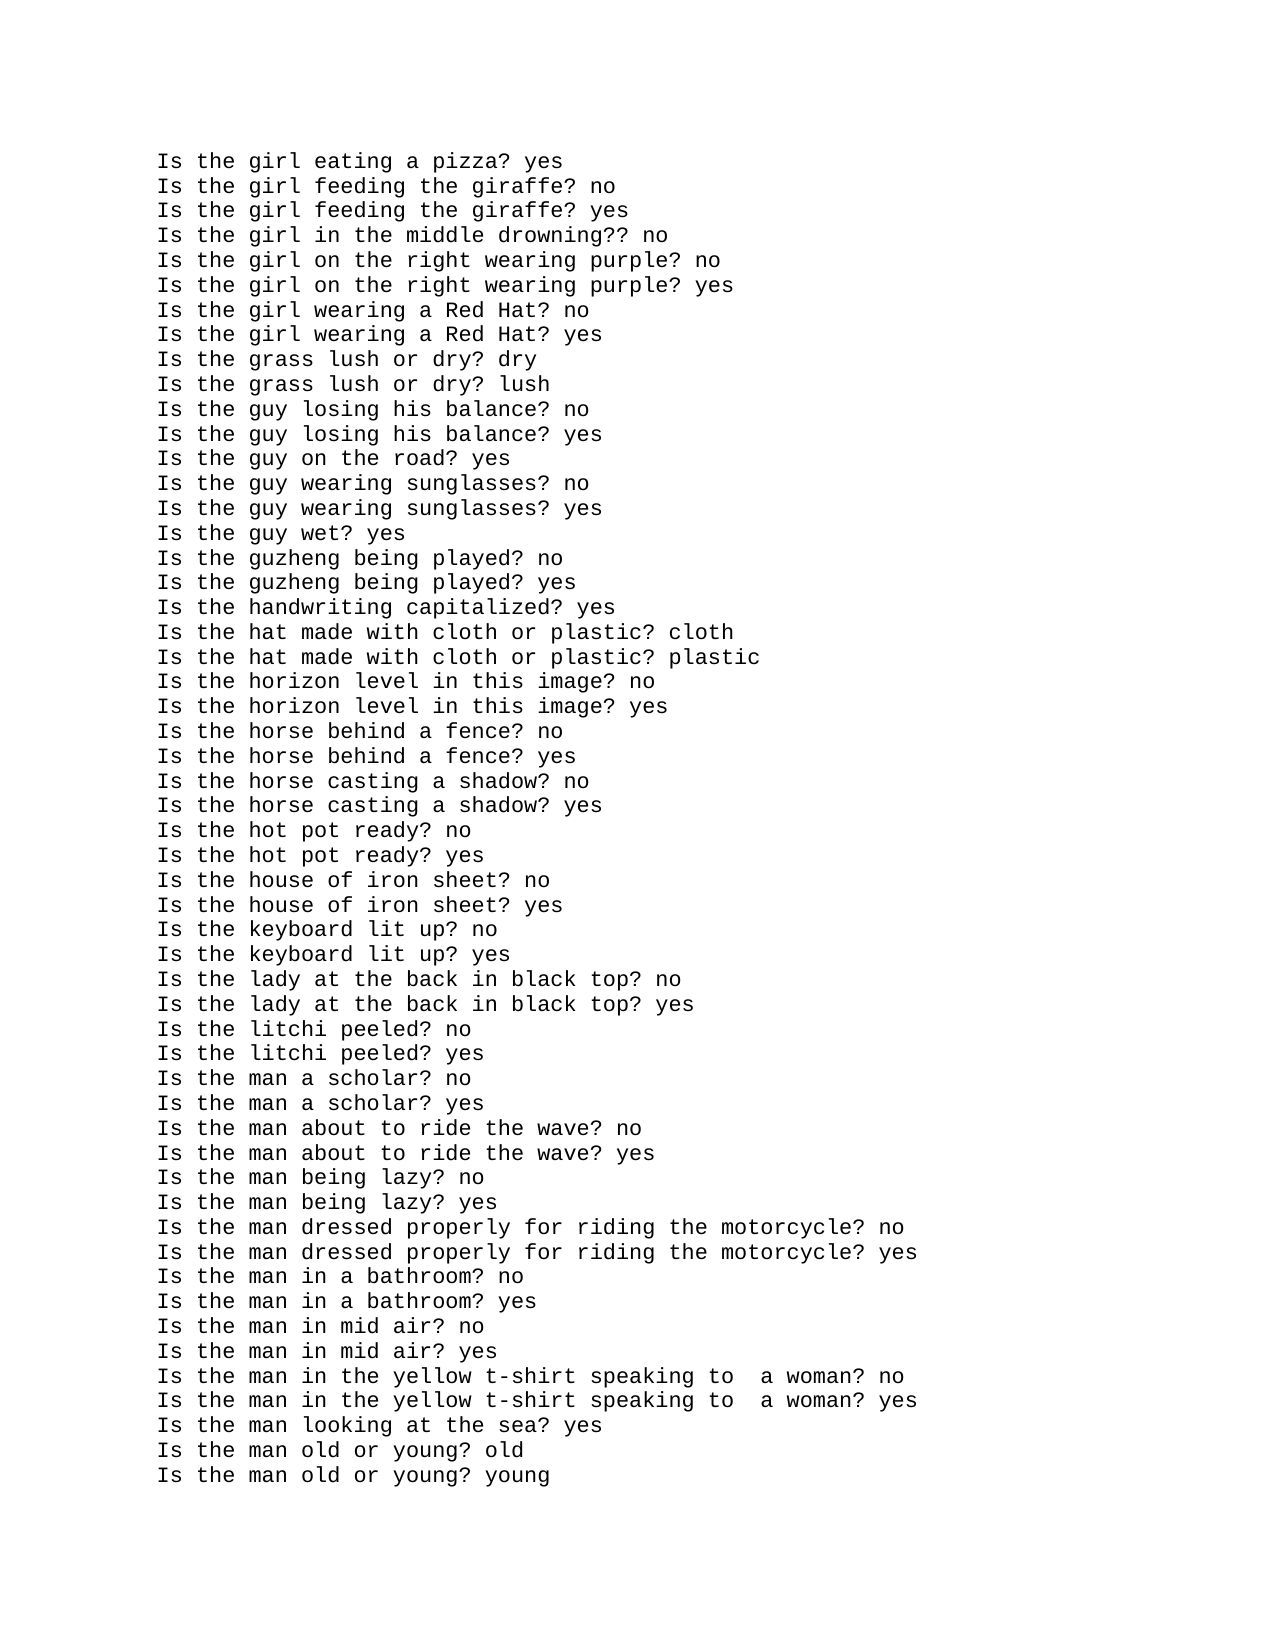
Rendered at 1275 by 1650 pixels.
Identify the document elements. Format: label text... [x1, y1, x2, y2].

text Is the grass lush or dry? lush [156, 373, 1118, 398]
text Is the hot pot ready? yes [156, 844, 1118, 869]
text Is the man in mid air? yes [156, 1340, 1118, 1365]
text Is the girl in the middle drowning?? no [156, 224, 1118, 249]
text Is the guy wearing sunglasses? no [156, 472, 1118, 497]
text Is the guy losing his balance? yes [156, 423, 1118, 447]
text Is the horizon level in this image? yes [156, 695, 1118, 720]
text Is the man in a bathroom? no [156, 1266, 1118, 1290]
text Is the man looking at the sea? yes [156, 1414, 1118, 1439]
text Is the man old or young? old [156, 1439, 1118, 1464]
text Is the girl feeding the giraffe? no [156, 175, 1118, 199]
text Is the man about to ride the wave? no [156, 1117, 1118, 1142]
text Is the house of iron sheet? yes [156, 894, 1118, 918]
text Is the man about to ride the wave? yes [156, 1142, 1118, 1166]
text Is the guy on the road? yes [156, 447, 1118, 472]
text Is the horse casting a shadow? no [156, 770, 1118, 794]
text Is the litchi peeled? no [156, 1018, 1118, 1042]
text Is the horse behind a fence? yes [156, 745, 1118, 770]
text Is the man in a bathroom? yes [156, 1290, 1118, 1315]
text Is the litchi peeled? yes [156, 1042, 1118, 1067]
text Is the man in mid air? no [156, 1315, 1118, 1340]
text Is the hot pot ready? no [156, 819, 1118, 844]
text Is the handwriting capitalized? yes [156, 596, 1118, 621]
text Is the lady at the back in black top? no [156, 968, 1118, 993]
text Is the man being lazy? yes [156, 1191, 1118, 1216]
text Is the horse behind a fence? no [156, 720, 1118, 745]
text Is the man dressed properly for riding the motorcycle? yes [156, 1241, 1118, 1266]
text Is the keyboard lit up? yes [156, 943, 1118, 968]
text Is the grass lush or dry? dry [156, 348, 1118, 373]
text Is the girl wearing a Red Hat? no [156, 299, 1118, 323]
text Is the man in the yellow t-shirt speaking to a woman? no [156, 1365, 1118, 1389]
text Is the girl wearing a Red Hat? yes [156, 323, 1118, 348]
text Is the girl eating a pizza? yes [156, 150, 1118, 175]
text Is the man a scholar? yes [156, 1092, 1118, 1117]
text Is the guy losing his balance? no [156, 398, 1118, 423]
text Is the hat made with cloth or plastic? plastic [156, 646, 1118, 671]
text Is the man being lazy? no [156, 1166, 1118, 1191]
text Is the girl on the right wearing purple? yes [156, 274, 1118, 299]
text Is the guzheng being played? yes [156, 571, 1118, 596]
text Is the keyboard lit up? no [156, 918, 1118, 943]
text Is the horse casting a shadow? yes [156, 794, 1118, 819]
text Is the man in the yellow t-shirt speaking to a woman? yes [156, 1389, 1118, 1414]
text Is the guy wet? yes [156, 522, 1118, 547]
text Is the girl feeding the giraffe? yes [156, 199, 1118, 224]
text Is the hat made with cloth or plastic? cloth [156, 621, 1118, 646]
text Is the lady at the back in black top? yes [156, 993, 1118, 1018]
text Is the guzheng being played? no [156, 547, 1118, 571]
text Is the guy wearing sunglasses? yes [156, 497, 1118, 522]
text Is the horizon level in this image? no [156, 671, 1118, 695]
text Is the man dressed properly for riding the motorcycle? no [156, 1216, 1118, 1241]
text Is the house of iron sheet? no [156, 869, 1118, 894]
text Is the man a scholar? no [156, 1067, 1118, 1092]
text Is the man old or young? young [156, 1464, 1118, 1489]
text Is the girl on the right wearing purple? no [156, 249, 1118, 274]
